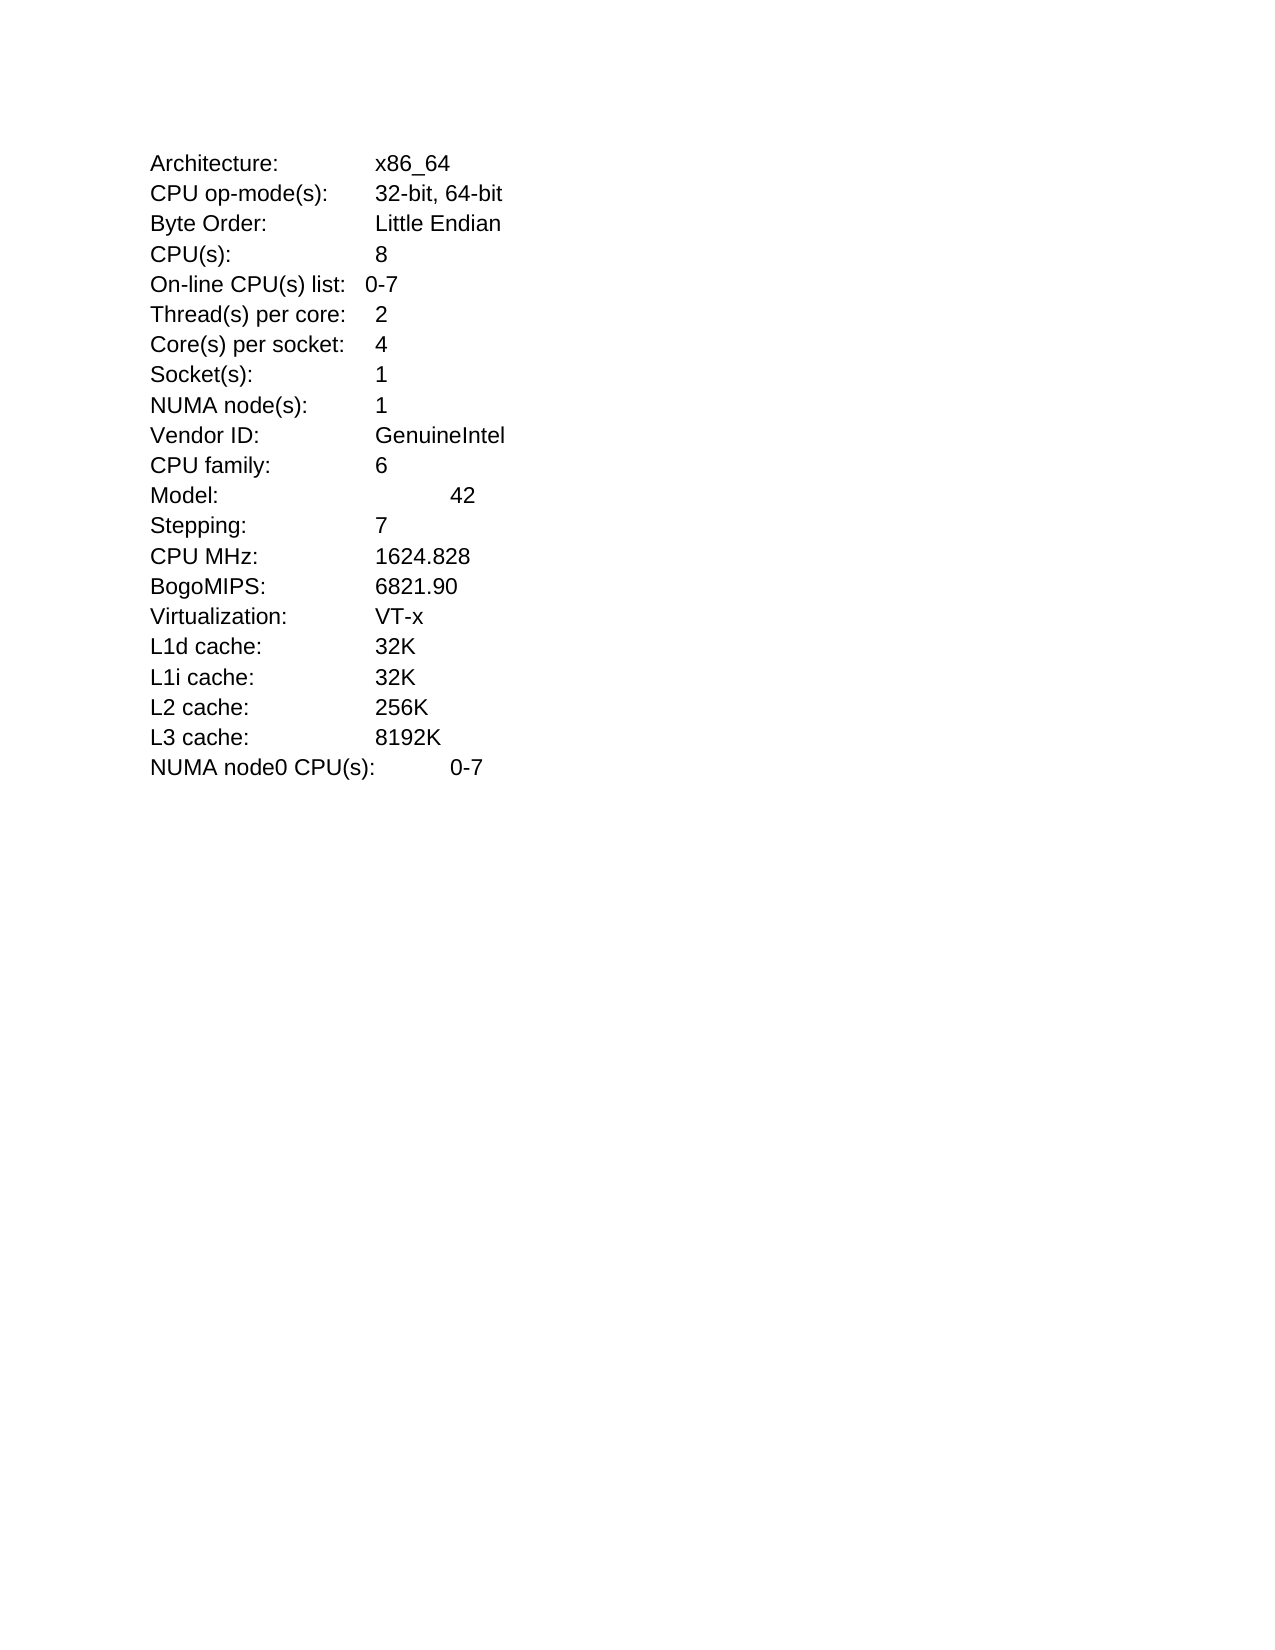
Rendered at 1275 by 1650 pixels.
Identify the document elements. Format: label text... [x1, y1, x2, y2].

text Thread(s) per core: 2 [150, 301, 1125, 327]
text L1i cache: 32K [150, 663, 1125, 690]
text Vendor ID: GenuineIntel [150, 422, 1125, 448]
text Virtualization: VT-x [150, 603, 1125, 629]
text CPU op-mode(s): 32-bit, 64-bit [150, 180, 1125, 207]
text L3 cache: 8192K [150, 724, 1125, 750]
text Stepping: 7 [150, 512, 1125, 539]
text CPU(s): 8 [150, 241, 1125, 267]
text On-line CPU(s) list: 0-7 [150, 271, 1125, 297]
text Model: 42 [150, 482, 1125, 509]
text L2 cache: 256K [150, 694, 1125, 720]
text Architecture: x86_64 [150, 150, 1125, 176]
text Byte Order: Little Endian [150, 210, 1125, 237]
text NUMA node0 CPU(s): 0-7 [150, 754, 1125, 781]
text CPU MHz: 1624.828 [150, 543, 1125, 569]
text Socket(s): 1 [150, 361, 1125, 388]
text BogoMIPS: 6821.90 [150, 573, 1125, 599]
text L1d cache: 32K [150, 633, 1125, 660]
text NUMA node(s): 1 [150, 392, 1125, 418]
text Core(s) per socket: 4 [150, 331, 1125, 358]
text CPU family: 6 [150, 452, 1125, 478]
